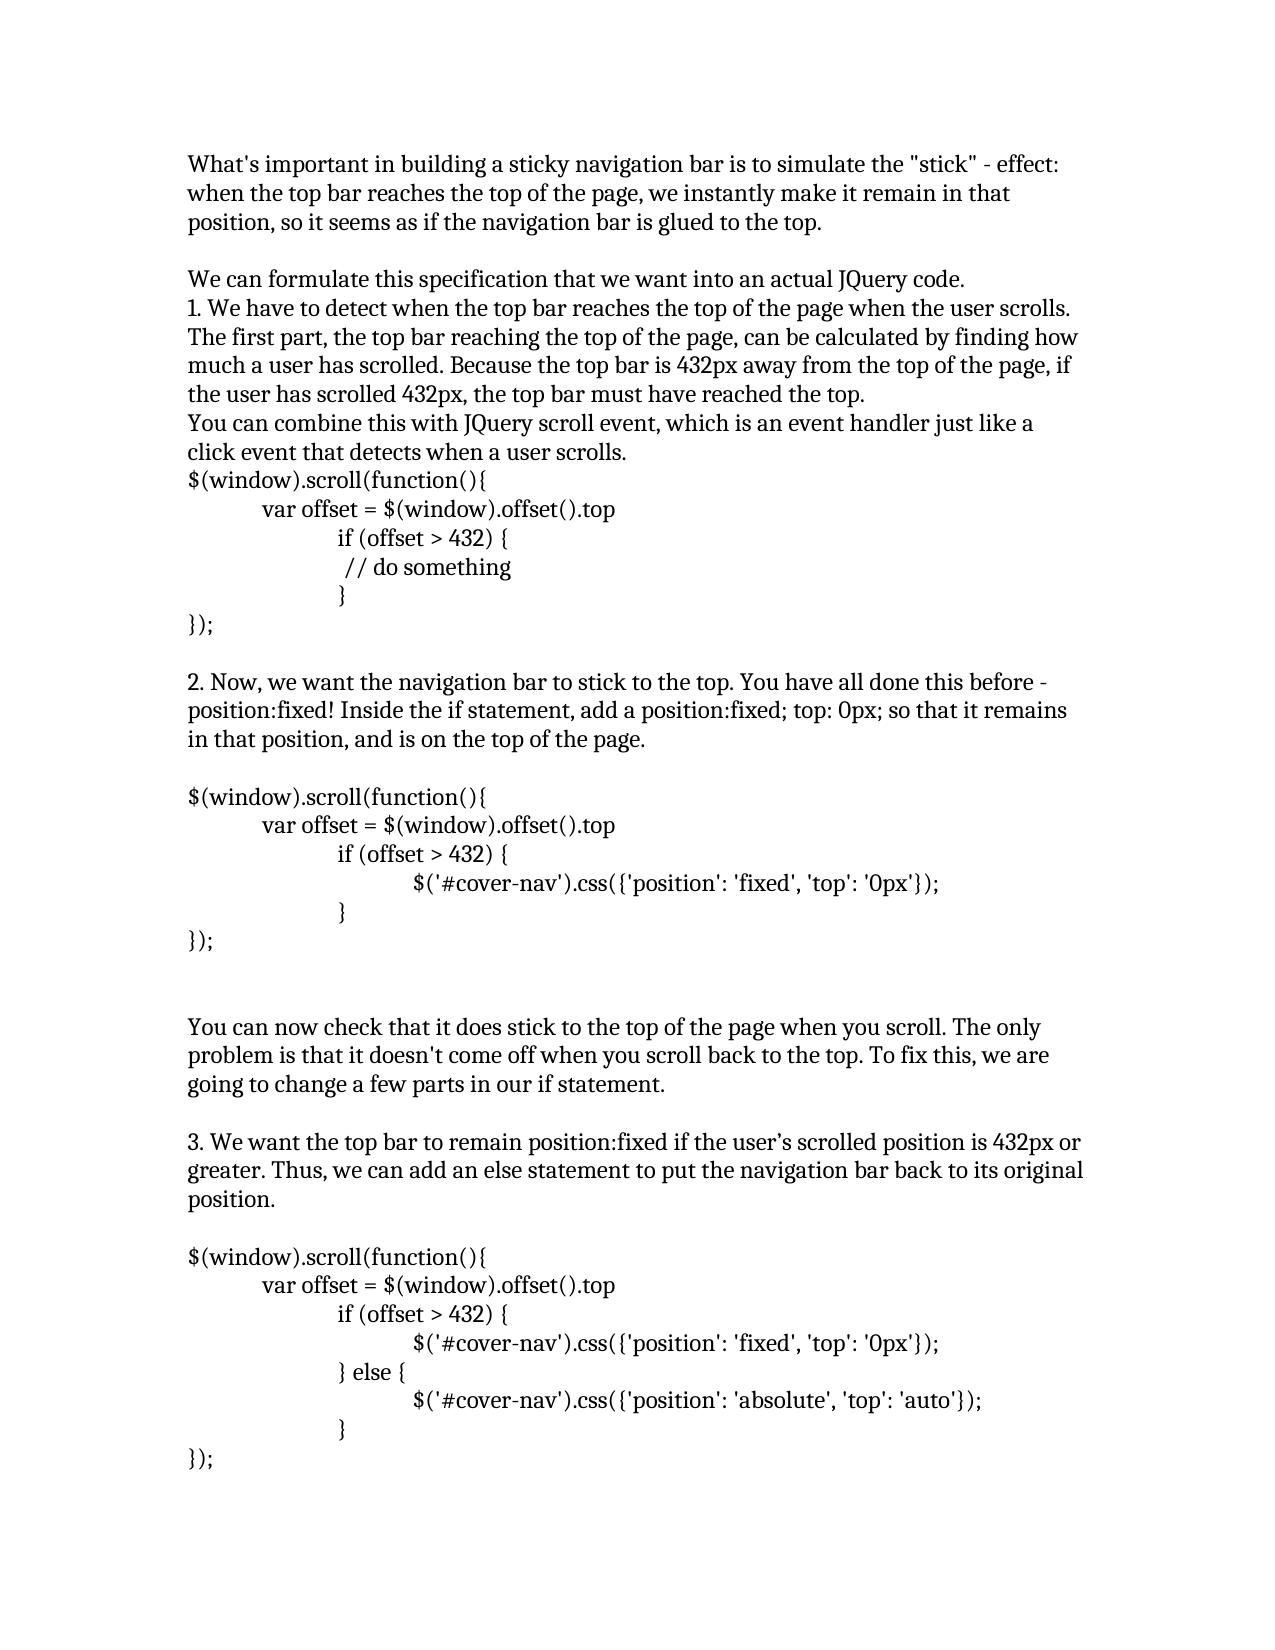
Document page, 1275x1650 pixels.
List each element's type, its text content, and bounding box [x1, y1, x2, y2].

text } [262, 581, 1087, 610]
text // do something [337, 552, 1087, 581]
text $(window).scroll(function(){ [187, 466, 1087, 495]
text } [337, 1415, 1087, 1444]
text var offset = $(window).offset().top [262, 811, 1087, 840]
text $(window).scroll(function(){ [187, 1242, 1087, 1271]
text $(window).scroll(function(){ [187, 782, 1087, 811]
text 3. We want the top bar to remain position:fixed if the user’s scrolled position is 432px or greater. Thus, we can add an else statement to put the navigation bar back to its original position. [187, 1127, 1087, 1214]
text if (offset > 432) { [337, 524, 1087, 552]
text $('#cover-nav').css({'position': 'fixed', 'top': '0px'}); [337, 869, 1087, 897]
text }); [187, 610, 1087, 639]
text The first part, the top bar reaching the top of the page, can be calculated by finding how much a user has scrolled. Because the top bar is 432px away from the top of the page, if the user has scrolled 432px, the top bar must have reached the top. [187, 322, 1087, 409]
text if (offset > 432) { [337, 1300, 1087, 1329]
text 1. We have to detect when the top bar reaches the top of the page when the user scrolls. [187, 294, 1087, 322]
text 2. Now, we want the navigation bar to stick to the top. You have all done this before - position:fixed! Inside the if statement, add a position:fixed; top: 0px; so that it remains in that position, and is on the top of the page. [187, 667, 1087, 754]
text var offset = $(window).offset().top [262, 495, 1087, 524]
text } [337, 897, 1087, 926]
text We can formulate this specification that we want into an actual JQuery code. [187, 265, 1087, 294]
text var offset = $(window).offset().top [262, 1271, 1087, 1300]
text } else { $('#cover-nav').css({'position': 'absolute', 'top': 'auto'}); [337, 1357, 1087, 1415]
text $('#cover-nav').css({'position': 'fixed', 'top': '0px'}); [337, 1329, 1087, 1357]
text }); [187, 1444, 1087, 1472]
text You can combine this with JQuery scroll event, which is an event handler just like a click event that detects when a user scrolls. [187, 409, 1087, 466]
text You can now check that it does stick to the top of the page when you scroll. The only problem is that it doesn't come off when you scroll back to the top. To fix this, we are going to change a few parts in our if statement. [187, 1012, 1087, 1099]
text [187, 150, 1087, 236]
text }); [187, 926, 1087, 955]
text if (offset > 432) { [337, 840, 1087, 869]
